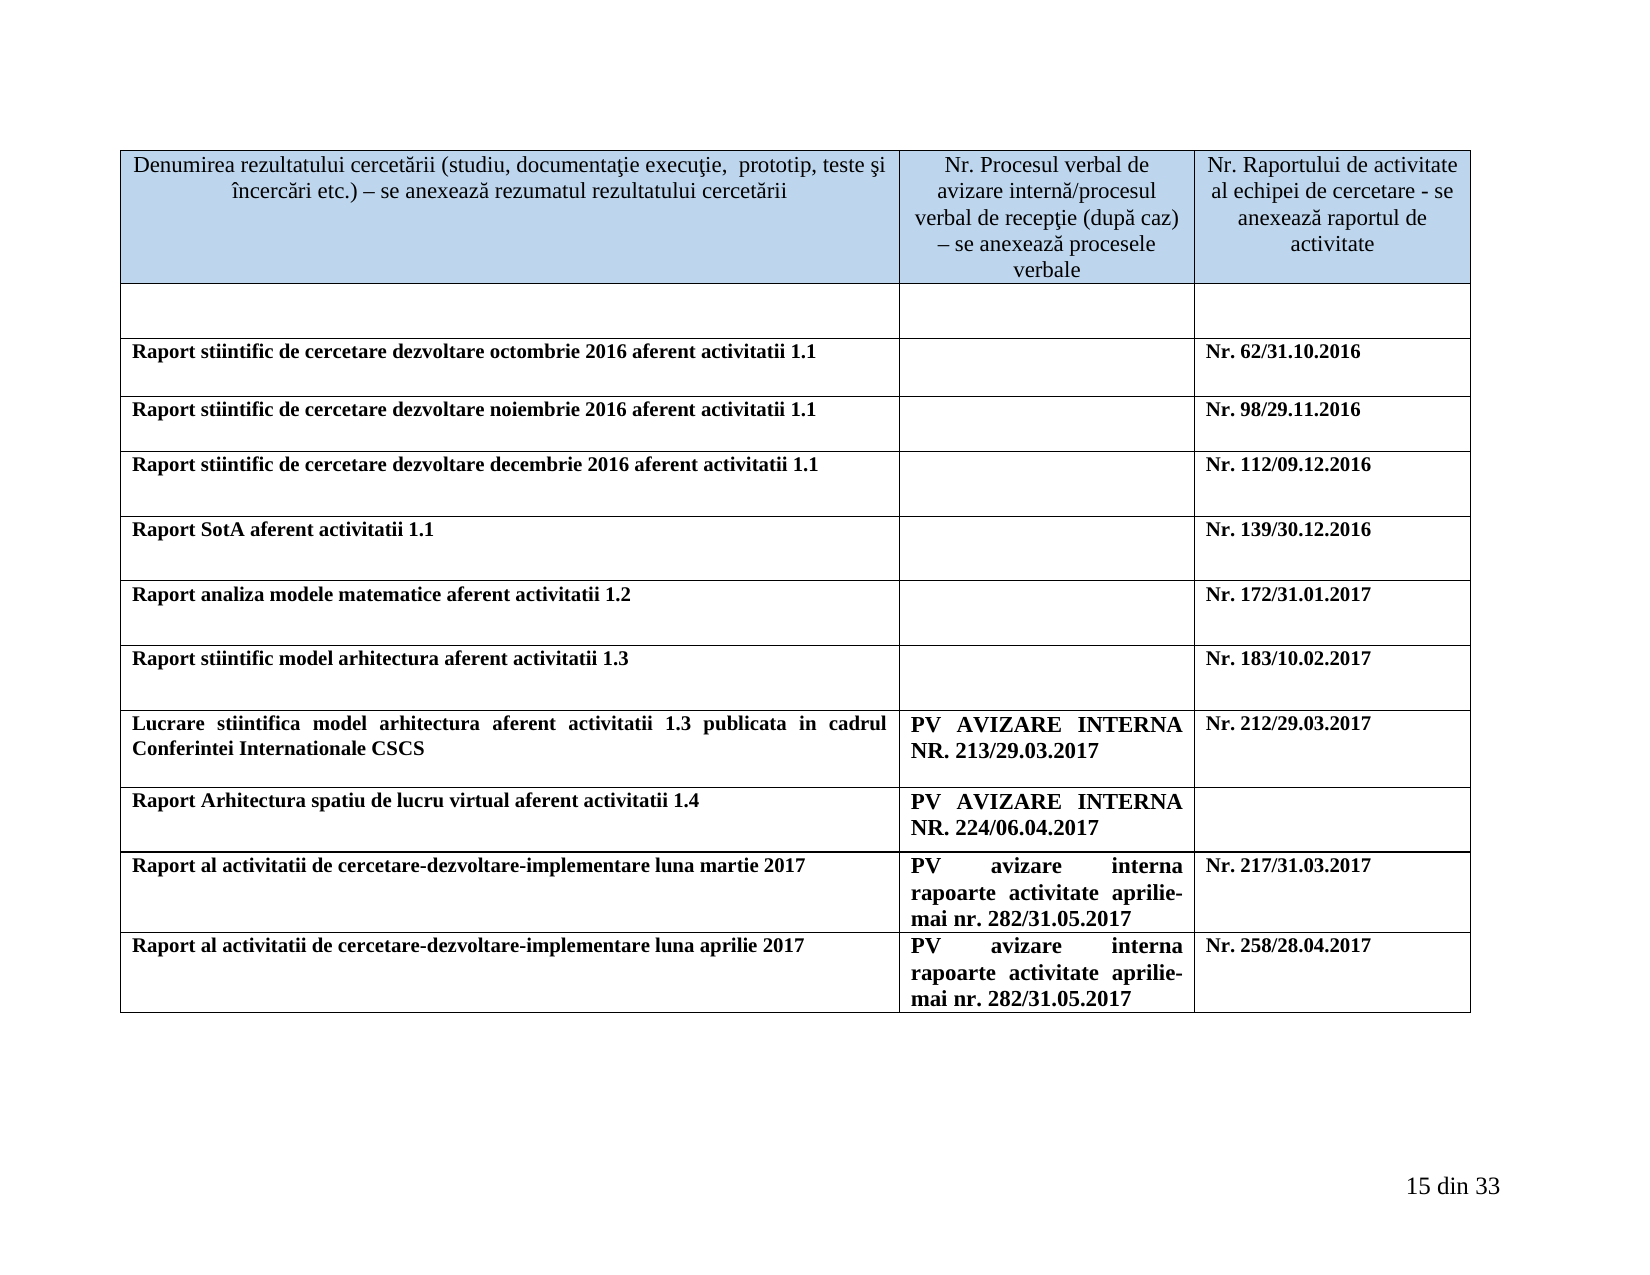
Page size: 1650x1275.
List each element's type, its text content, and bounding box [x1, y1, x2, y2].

table_cell Nr. 139/30.12.2016 [1195, 517, 1470, 580]
table_cell Nr. 98/29.11.2016 [1195, 397, 1470, 451]
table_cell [900, 933, 1194, 1012]
table_cell Nr. 258/28.04.2017 [1195, 933, 1470, 1012]
table_cell Nr. 212/29.03.2017 [1195, 711, 1470, 787]
table_cell [1195, 284, 1470, 338]
table_cell [900, 339, 1194, 396]
table_cell Raport stiintific model arhitectura aferent activitatii 1.3 [121, 646, 899, 709]
table_cell Denumirea rezultatului cercetării (studiu, documentaţie execuţie, prototip, teste şi încercări etc.) – se anexează rezumatul rezultatului cercetării [121, 151, 899, 283]
table_cell [900, 517, 1194, 580]
table_cell Nr. 217/31.03.2017 [1195, 853, 1470, 932]
table_cell Raport analiza modele matematice aferent activitatii 1.2 [121, 581, 899, 645]
table_cell [900, 452, 1194, 516]
table_cell [900, 646, 1194, 709]
table_cell Nr. 172/31.01.2017 [1195, 581, 1470, 645]
table_cell Raport al activitatii de cercetare-dezvoltare-implementare luna aprilie 2017 [121, 933, 899, 1012]
table_cell Raport stiintific de cercetare dezvoltare noiembrie 2016 aferent activitatii 1.1 [121, 397, 899, 451]
table_cell Raport Arhitectura spatiu de lucru virtual aferent activitatii 1.4 [121, 788, 899, 851]
table_cell [1195, 788, 1470, 851]
table_cell [900, 397, 1194, 451]
table_cell [121, 284, 899, 338]
table_cell Nr. Procesul verbal de avizare internă/procesul verbal de recepţie (după caz) – se anexează procesele verbale [900, 151, 1194, 283]
table_cell Raport al activitatii de cercetare-dezvoltare-implementare luna martie 2017 [121, 853, 899, 932]
table_cell Nr. 62/31.10.2016 [1195, 339, 1470, 396]
table_cell Nr. 112/09.12.2016 [1195, 452, 1470, 516]
table_cell PV AVIZARE INTERNA NR. 224/06.04.2017 [900, 788, 1194, 851]
table_cell PV avizare interna rapoarte activitate aprilie-mai nr. 282/31.05.2017 [900, 853, 1194, 932]
table_cell [900, 581, 1194, 645]
table_cell Nr. 183/10.02.2017 [1195, 646, 1470, 709]
table_cell Raport SotA aferent activitatii 1.1 [121, 517, 899, 580]
table_cell Raport stiintific de cercetare dezvoltare octombrie 2016 aferent activitatii 1.1 [121, 339, 899, 396]
table_cell Nr. Raportului de activitate al echipei de cercetare - se anexează raportul de activitate [1195, 151, 1470, 283]
table_cell PV AVIZARE INTERNA NR. 213/29.03.2017 [900, 711, 1194, 787]
table_cell Lucrare stiintifica model arhitectura aferent activitatii 1.3 publicata in cadrul Conferintei Internationale CSCS [121, 711, 899, 787]
table_cell Raport stiintific de cercetare dezvoltare decembrie 2016 aferent activitatii 1.1 [121, 452, 899, 516]
table_cell [900, 284, 1194, 338]
